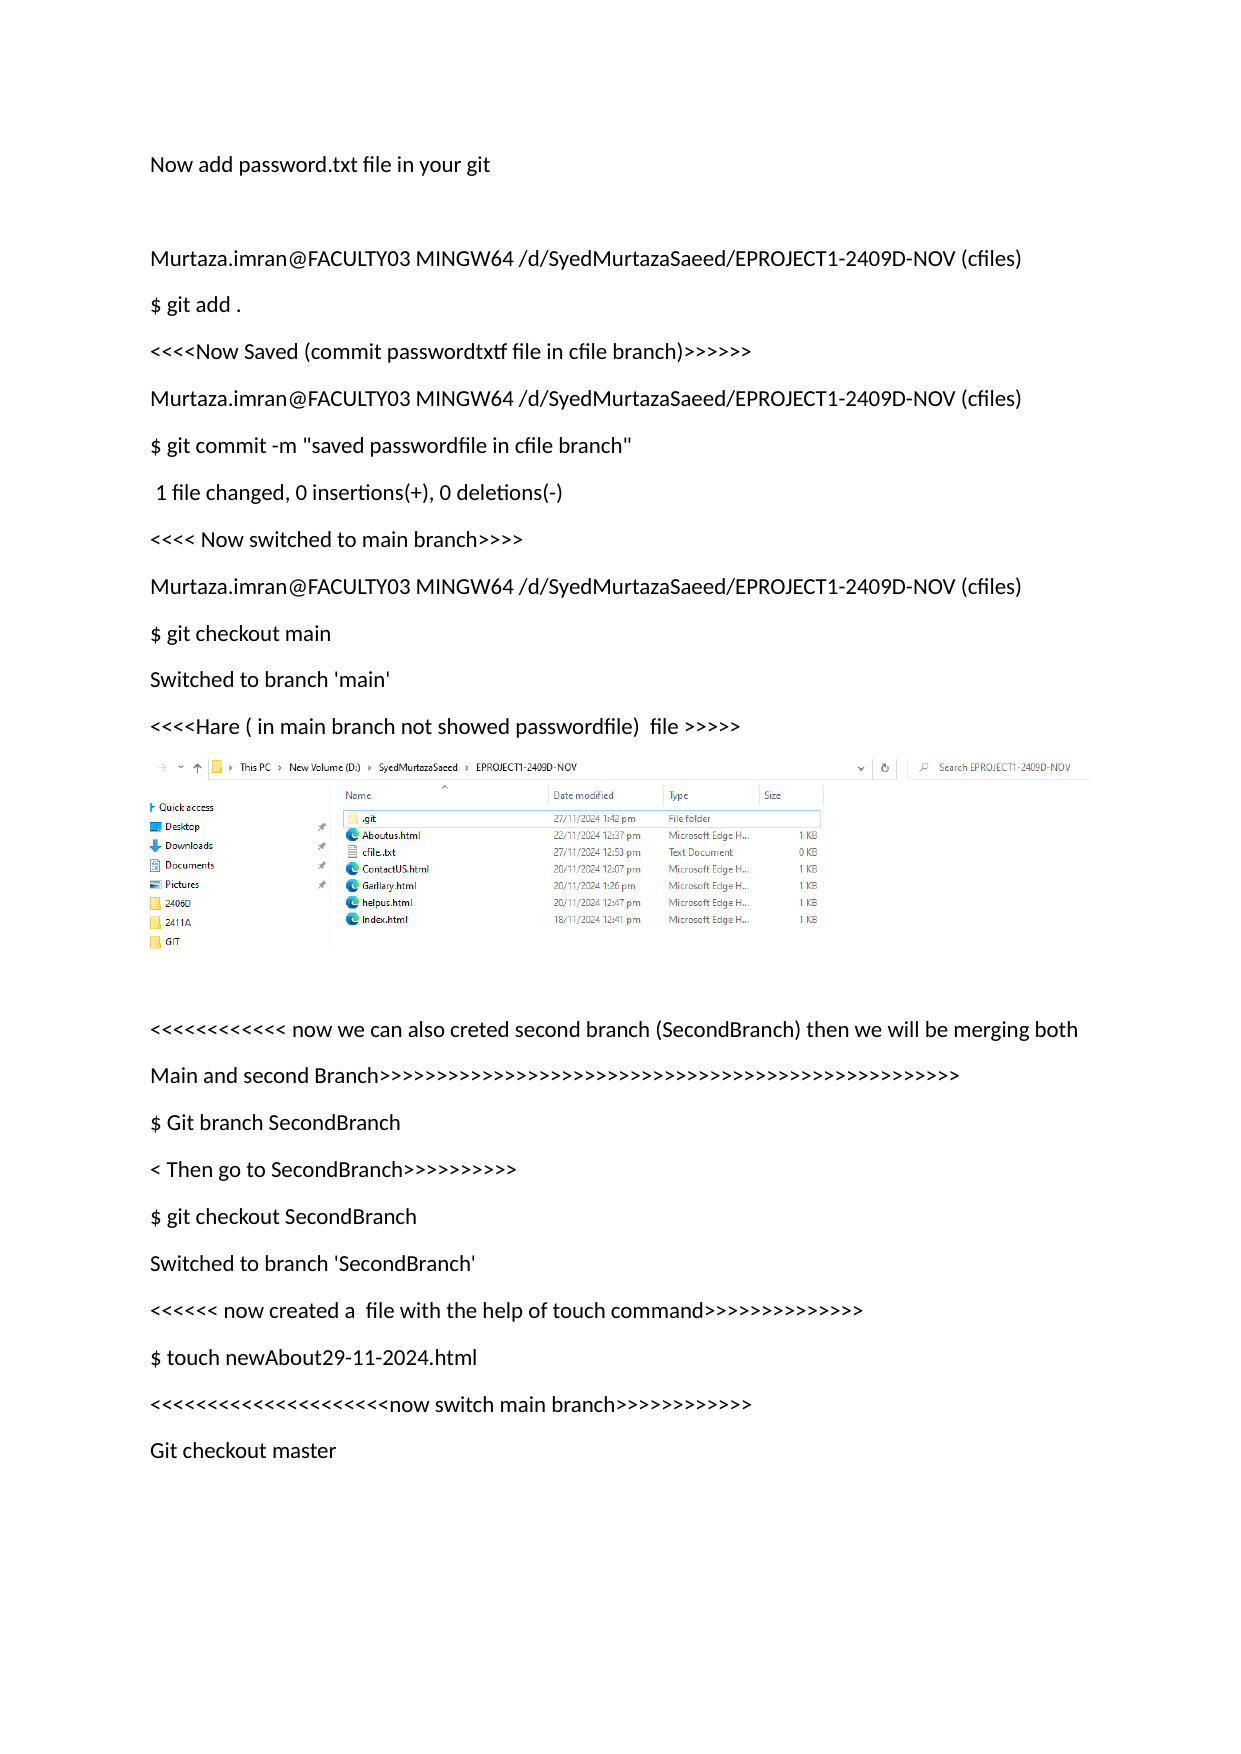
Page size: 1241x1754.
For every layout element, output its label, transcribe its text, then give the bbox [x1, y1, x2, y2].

text Now add password.txt file in your git [150, 150, 1090, 178]
text $ git checkout main [150, 619, 1090, 647]
picture [150, 759, 1090, 949]
text Git checkout master [150, 1437, 1090, 1464]
text Murtaza.imran@FACULTY03 MINGW64 /d/SyedMurtazaSaeed/EPROJECT1-2409D-NOV (cfiles) [150, 572, 1090, 600]
text Main and second Branch>>>>>>>>>>>>>>>>>>>>>>>>>>>>>>>>>>>>>>>>>>>>>>>>>>> [150, 1062, 1090, 1089]
text $ git checkout SecondBranch [150, 1202, 1090, 1230]
text <<<<Now Saved (commit passwordtxtf file in cfile branch)>>>>>> [150, 337, 1090, 366]
text $ git add . [150, 291, 1090, 319]
text <<<<Hare ( in main branch not showed passwordfile) file >>>>> [150, 712, 1090, 741]
text $ git commit -m "saved passwordfile in cfile branch" [150, 431, 1090, 459]
text <<<<<< now created a file with the help of touch command>>>>>>>>>>>>>> [150, 1296, 1090, 1324]
text Switched to branch 'main' [150, 666, 1090, 694]
text < Then go to SecondBranch>>>>>>>>>> [150, 1155, 1090, 1183]
text Murtaza.imran@FACULTY03 MINGW64 /d/SyedMurtazaSaeed/EPROJECT1-2409D-NOV (cfiles) [150, 244, 1090, 272]
text 1 file changed, 0 insertions(+), 0 deletions(-) [150, 478, 1090, 506]
text <<<< Now switched to main branch>>>> [150, 525, 1090, 553]
text Murtaza.imran@FACULTY03 MINGW64 /d/SyedMurtazaSaeed/EPROJECT1-2409D-NOV (cfiles) [150, 384, 1090, 412]
text $ Git branch SecondBranch [150, 1108, 1090, 1136]
text $ touch newAbout29-11-2024.html [150, 1343, 1090, 1371]
text <<<<<<<<<<<<<<<<<<<<<now switch main branch>>>>>>>>>>>> [150, 1390, 1090, 1418]
text Switched to branch 'SecondBranch' [150, 1249, 1090, 1277]
text <<<<<<<<<<<< now we can also creted second branch (SecondBranch) then we will be merging both [150, 1015, 1090, 1043]
